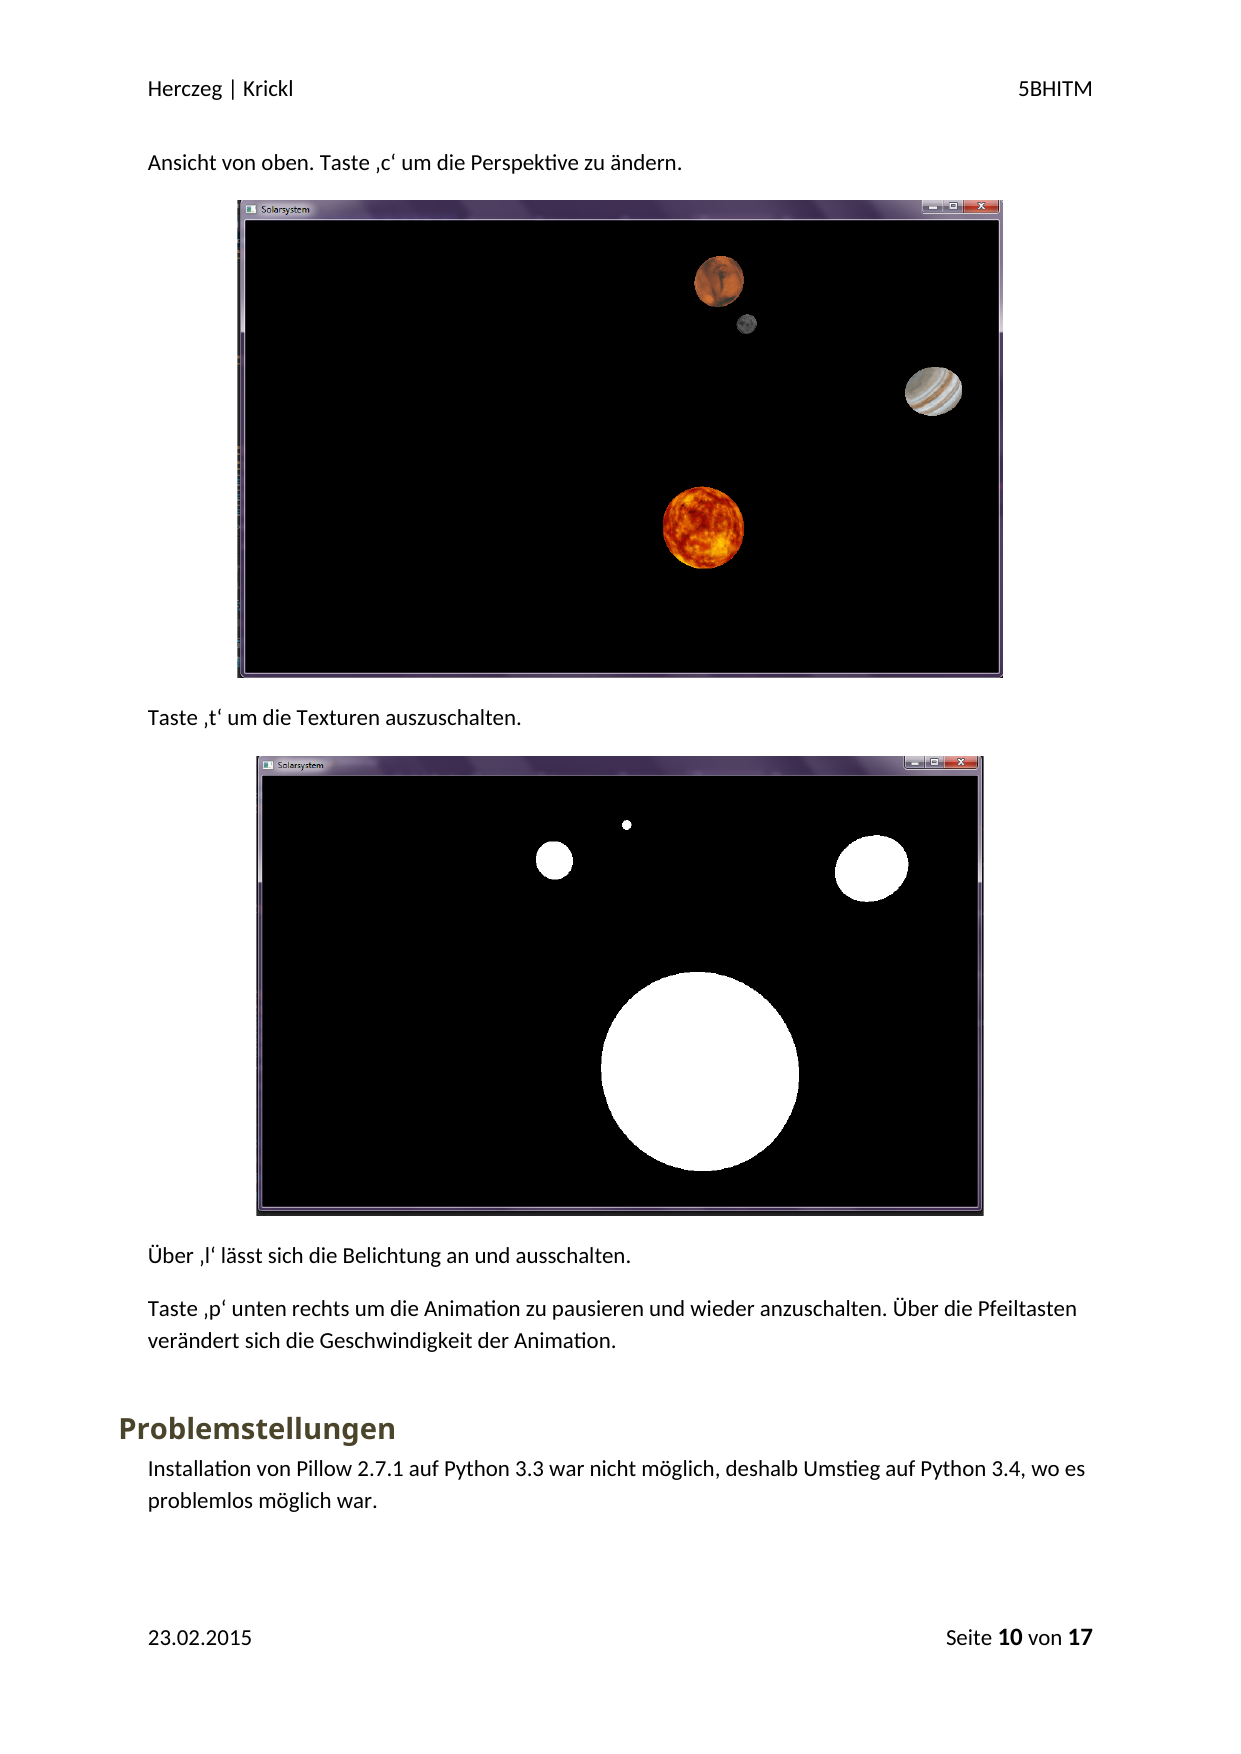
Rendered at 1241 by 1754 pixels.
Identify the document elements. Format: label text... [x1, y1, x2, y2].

subtitle Problemstellungen [118, 1408, 1092, 1448]
text Taste ‚p‘ unten rechts um die Animation zu pausieren und wieder anzuschalten. Über die Pfeiltasten verändert sich die Geschwindigkeit der Animation. [148, 1294, 1092, 1354]
text Über ‚l‘ lässt sich die Belichtung an und ausschalten. [148, 1241, 1092, 1269]
picture [256, 756, 984, 1216]
text Ansicht von oben. Taste ‚c‘ um die Perspektive zu ändern. [148, 148, 1092, 176]
picture [237, 200, 1003, 678]
text Taste ‚t‘ um die Texturen auszuschalten. [148, 703, 1092, 731]
text Installation von Pillow 2.7.1 auf Python 3.3 war nicht möglich, deshalb Umstieg auf Python 3.4, wo es problemlos möglich war. [148, 1454, 1092, 1514]
